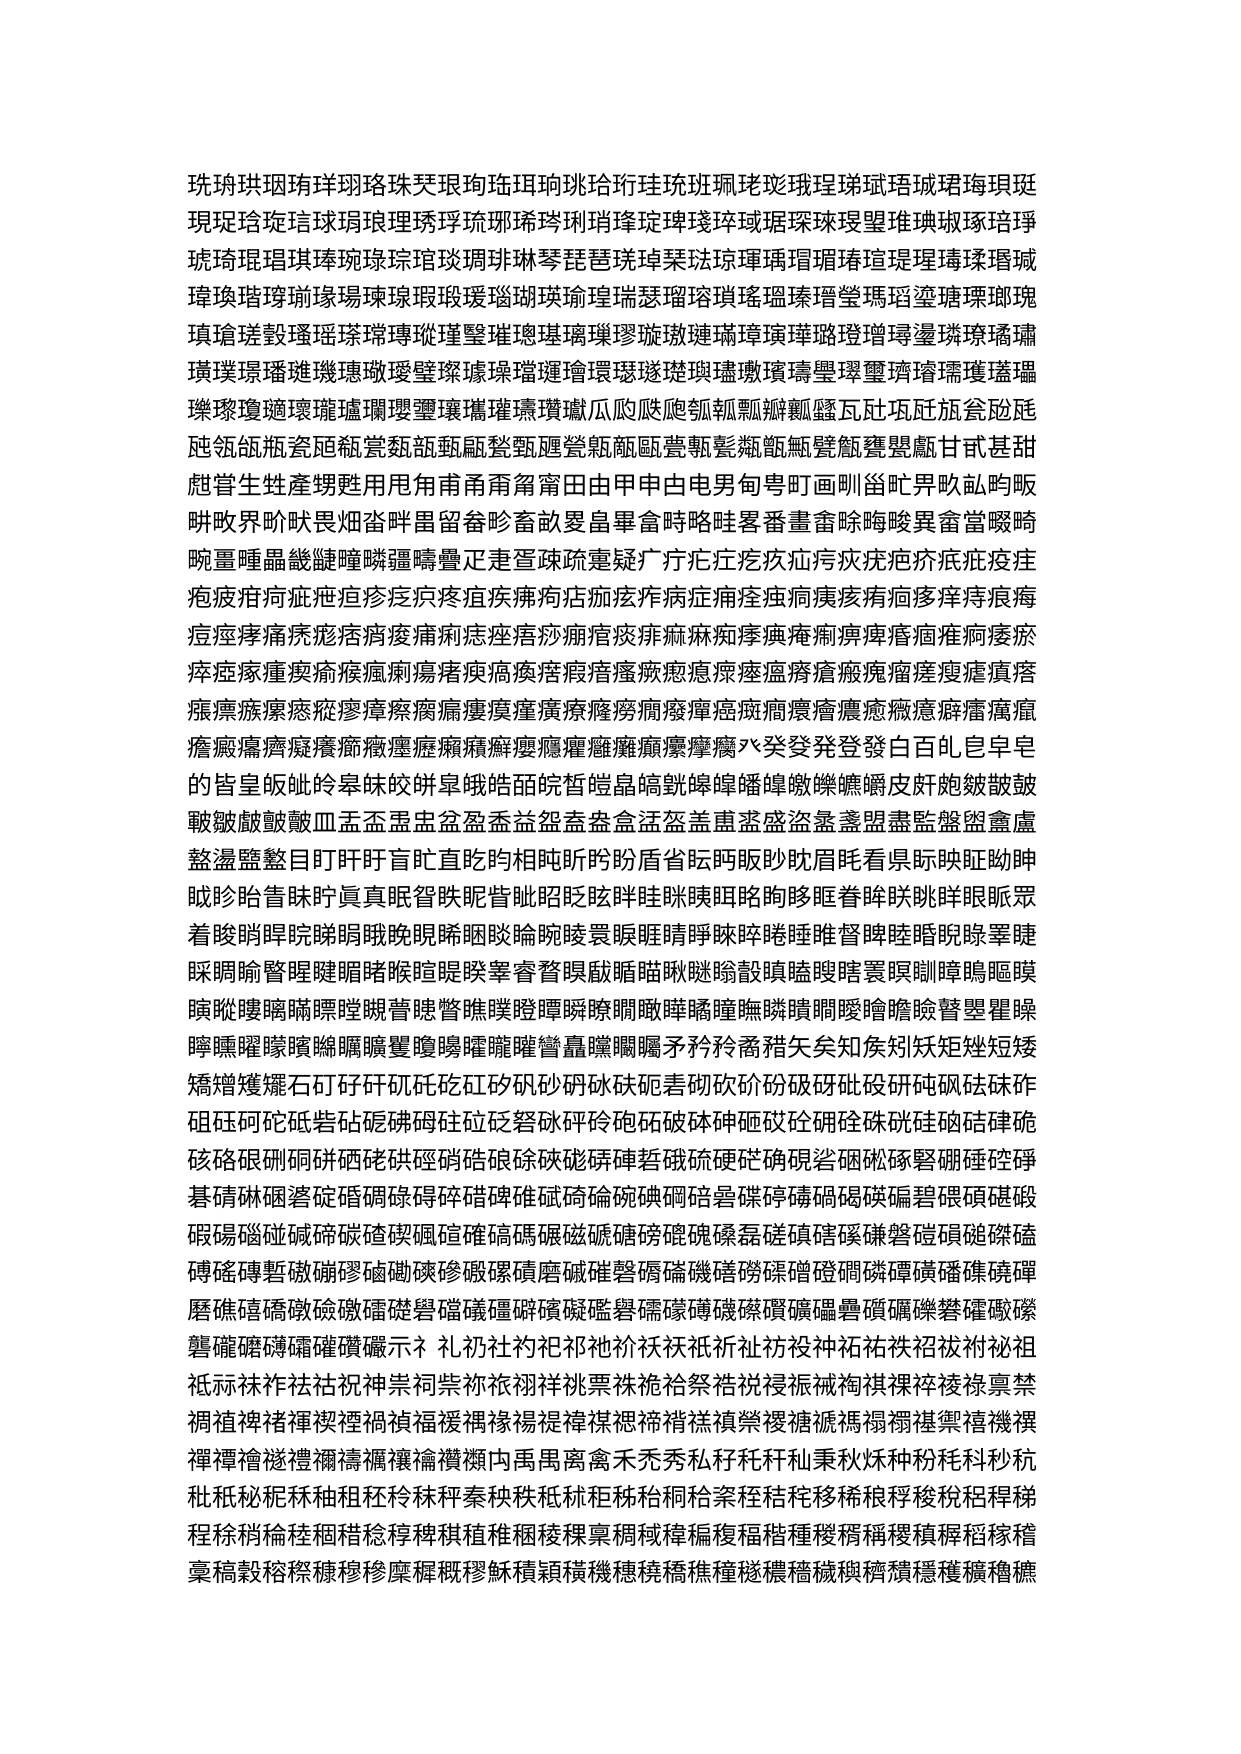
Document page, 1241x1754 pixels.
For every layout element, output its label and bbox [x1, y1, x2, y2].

text [187, 164, 1053, 1589]
